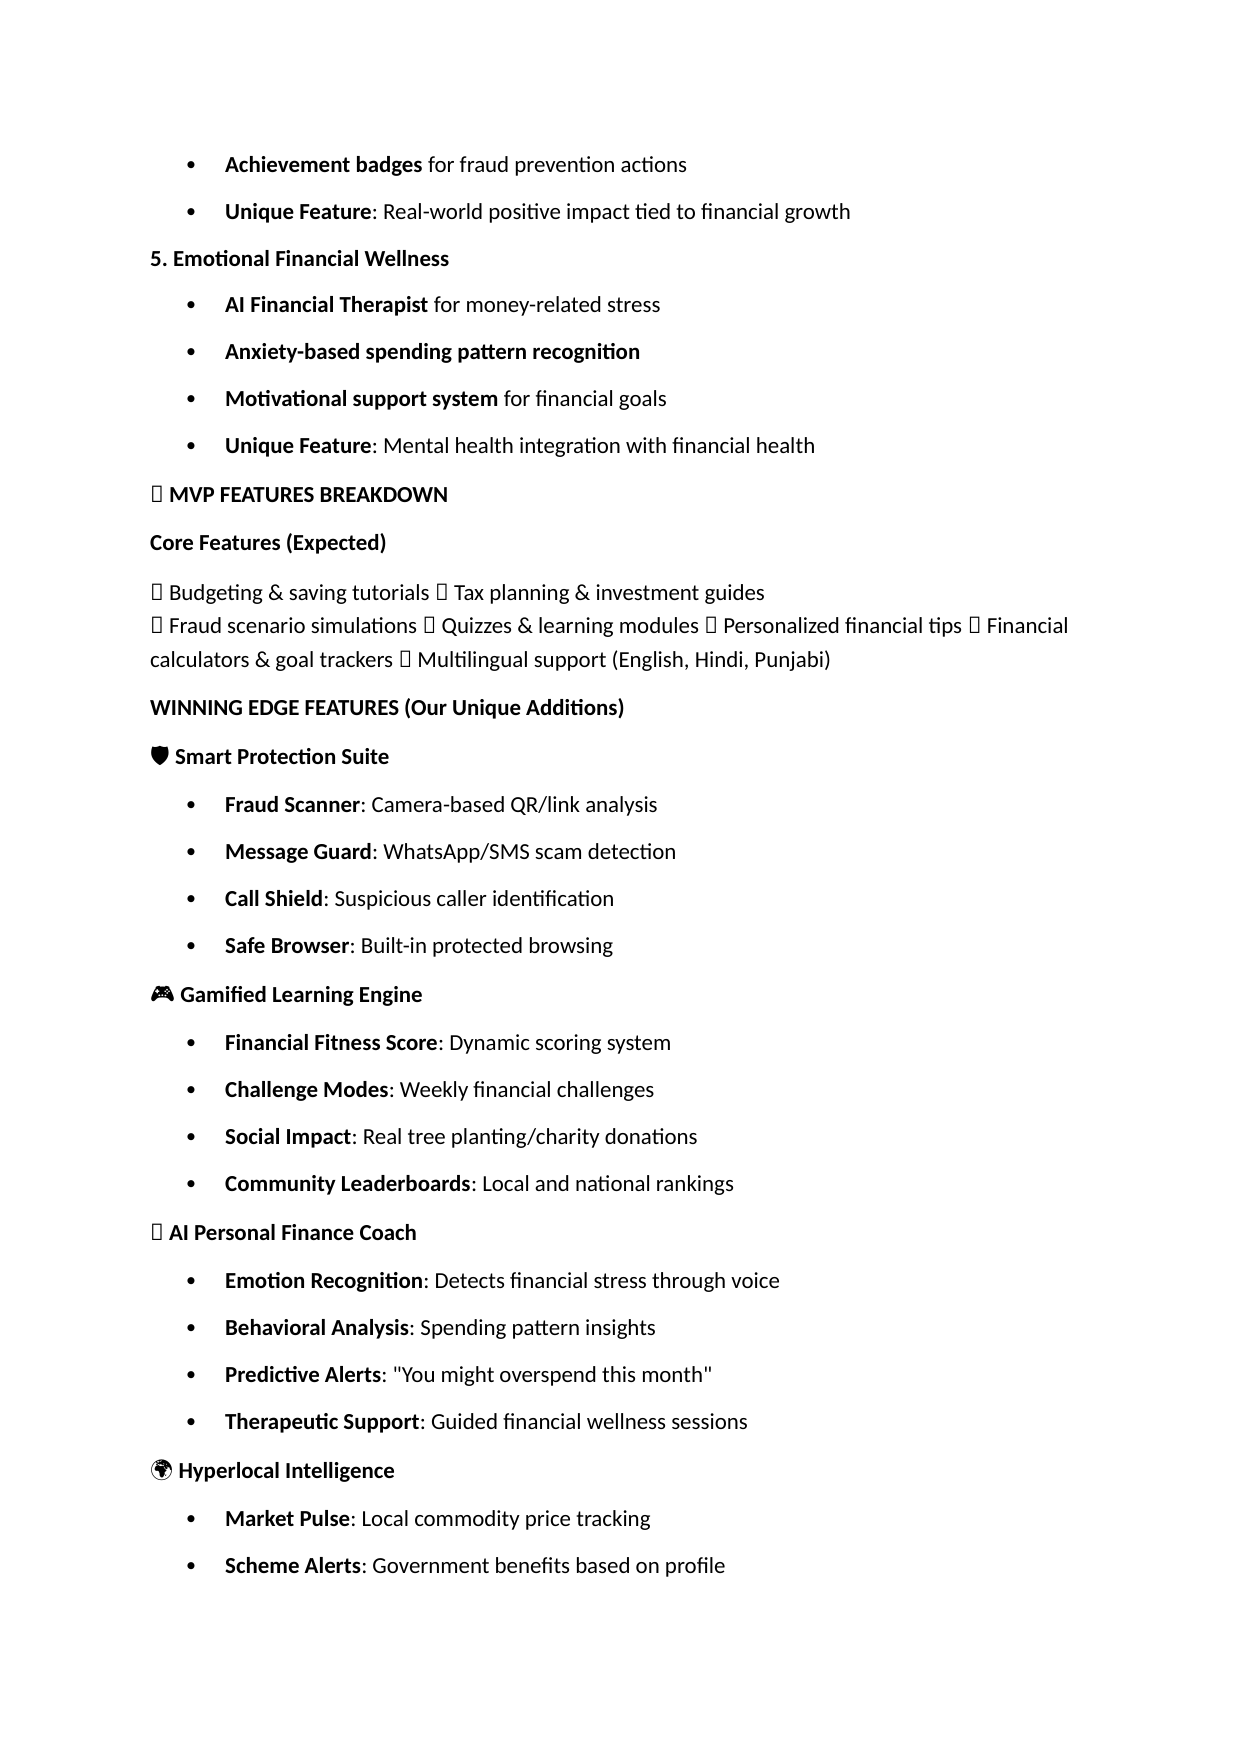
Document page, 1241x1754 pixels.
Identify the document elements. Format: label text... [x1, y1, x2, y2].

list Challenge Modes: Weekly financial challenges [187, 1075, 1090, 1103]
list Financial Fitness Score: Dynamic scoring system [187, 1028, 1090, 1057]
list Community Leaderboards: Local and national rankings [187, 1169, 1090, 1197]
list Scheme Alerts: Government benefits based on profile [187, 1551, 1090, 1579]
list AI Financial Therapist for money-related stress [187, 291, 1090, 319]
list Fraud Scanner: Camera-based QR/link analysis [187, 791, 1090, 819]
list Predictive Alerts: "You might overspend this month" [187, 1360, 1090, 1388]
text 📱 MVP FEATURES BREAKDOWN [150, 478, 1090, 509]
list Social Impact: Real tree planting/charity donations [187, 1122, 1090, 1150]
list Emotion Recognition: Detects financial stress through voice [187, 1266, 1090, 1294]
list Safe Browser: Built-in protected browsing [187, 931, 1090, 959]
list Behavioral Analysis: Spending pattern insights [187, 1313, 1090, 1341]
list Message Guard: WhatsApp/SMS scam detection [187, 837, 1090, 866]
text 5. Emotional Financial Wellness [150, 244, 1090, 272]
list Therapeutic Support: Guided financial wellness sessions [187, 1407, 1090, 1435]
list Motivational support system for financial goals [187, 384, 1090, 412]
text 🧠 AI Personal Finance Coach [150, 1216, 1090, 1247]
text 🎮 Gamified Learning Engine [150, 978, 1090, 1009]
list Anxiety-based spending pattern recognition [187, 337, 1090, 366]
list Call Shield: Suspicious caller identification [187, 884, 1090, 912]
text 🌍 Hyperlocal Intelligence [150, 1454, 1090, 1485]
text 🛡️ Smart Protection Suite [150, 740, 1090, 771]
text ✅ Budgeting & saving tutorials ✅ Tax planning & investment guides ✅ Fraud scenario simulations ✅ Quizzes & learning modules ✅ Personalized financial tips ✅ Financial calculators & goal trackers ✅ Multilingual support (English, Hindi, Punjabi) [150, 575, 1090, 674]
text WINNING EDGE FEATURES (Our Unique Additions) [150, 693, 1090, 721]
list Unique Feature: Mental health integration with financial health [187, 431, 1090, 459]
text Core Features (Expected) [150, 528, 1090, 557]
list Market Pulse: Local commodity price tracking [187, 1504, 1090, 1532]
list Unique Feature: Real-world positive impact tied to financial growth [187, 197, 1090, 225]
list Achievement badges for fraud prevention actions [187, 150, 1090, 178]
